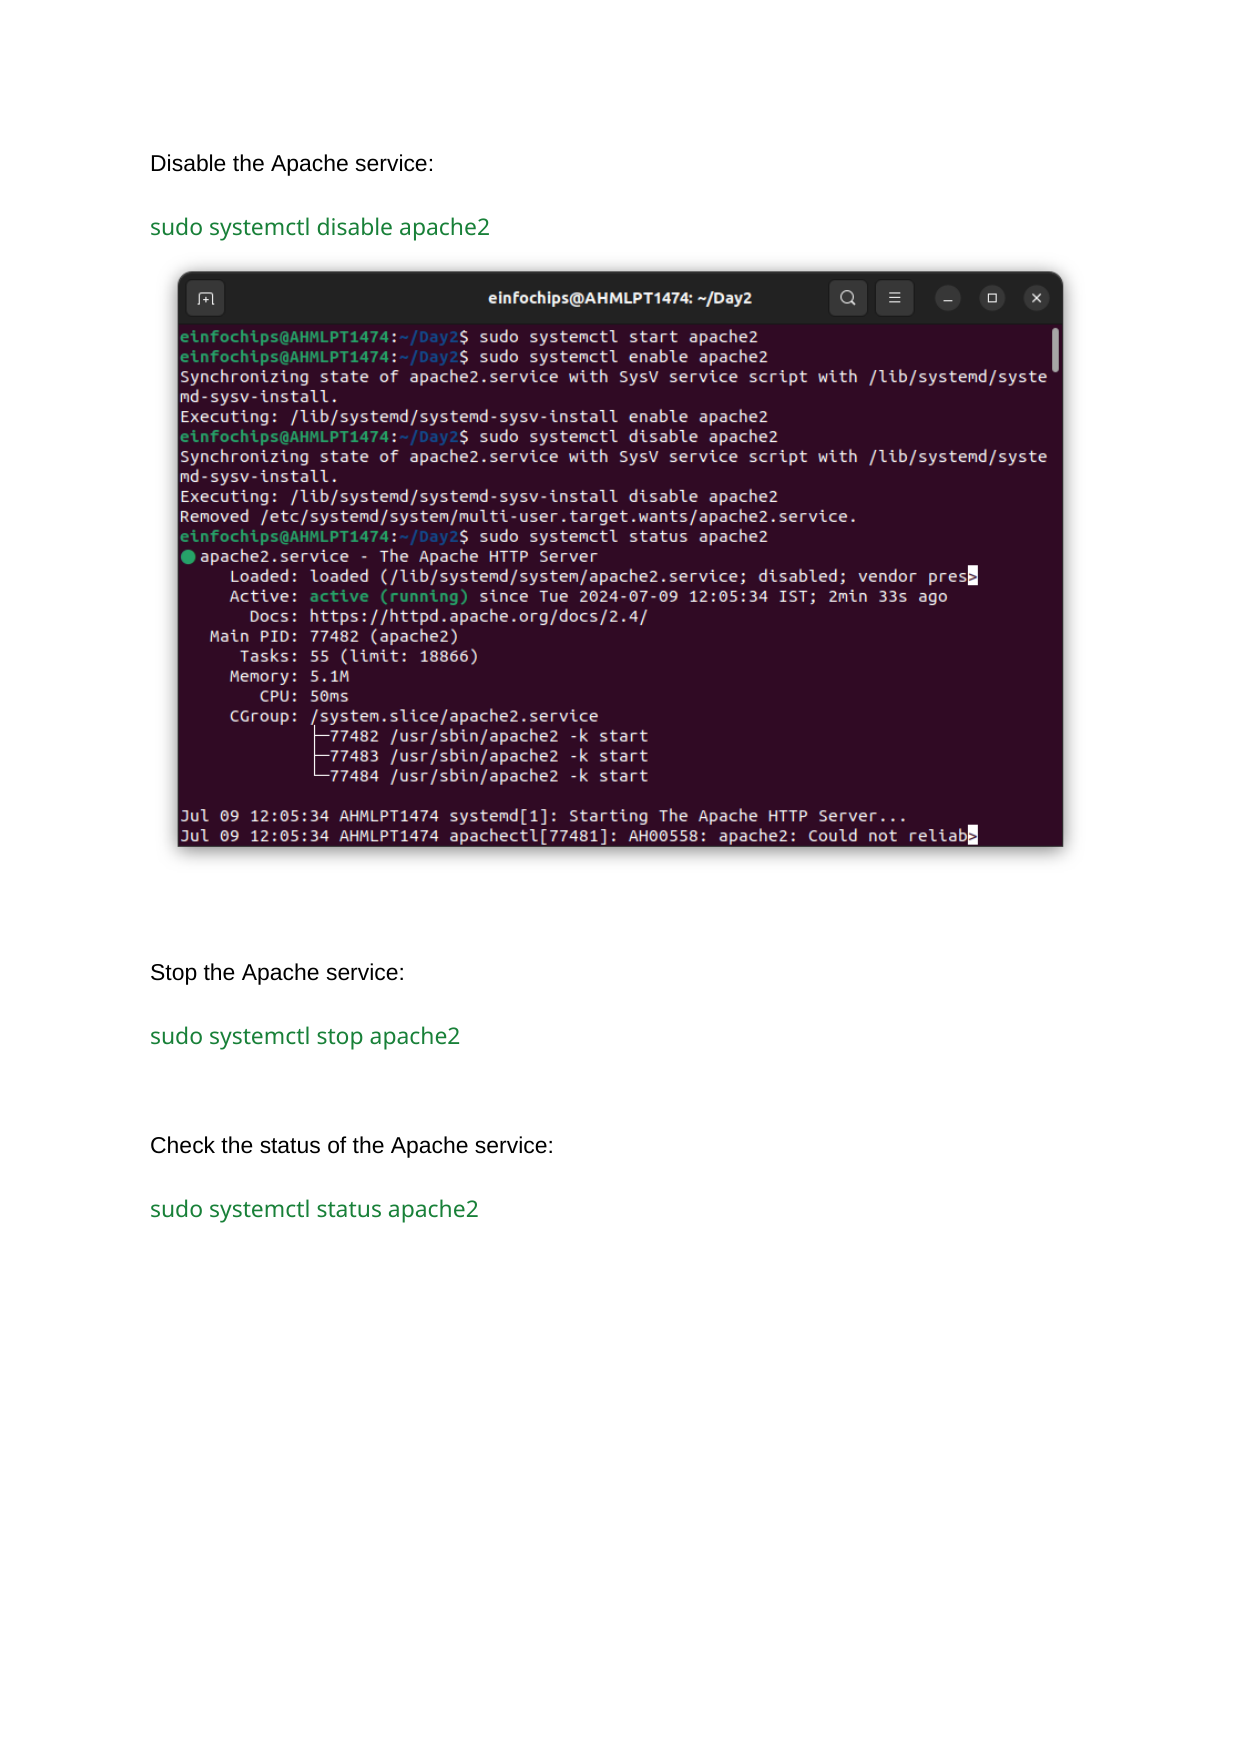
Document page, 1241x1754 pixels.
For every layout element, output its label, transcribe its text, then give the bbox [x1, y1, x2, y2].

picture [150, 247, 1091, 878]
text Stop the Apache service: sudo systemctl stop apache2 [150, 958, 1090, 1051]
text Disable the Apache service: sudo systemctl disable apache2 [150, 150, 1090, 242]
text Check the status of the Apache service: sudo systemctl status apache2 [150, 1132, 1090, 1224]
